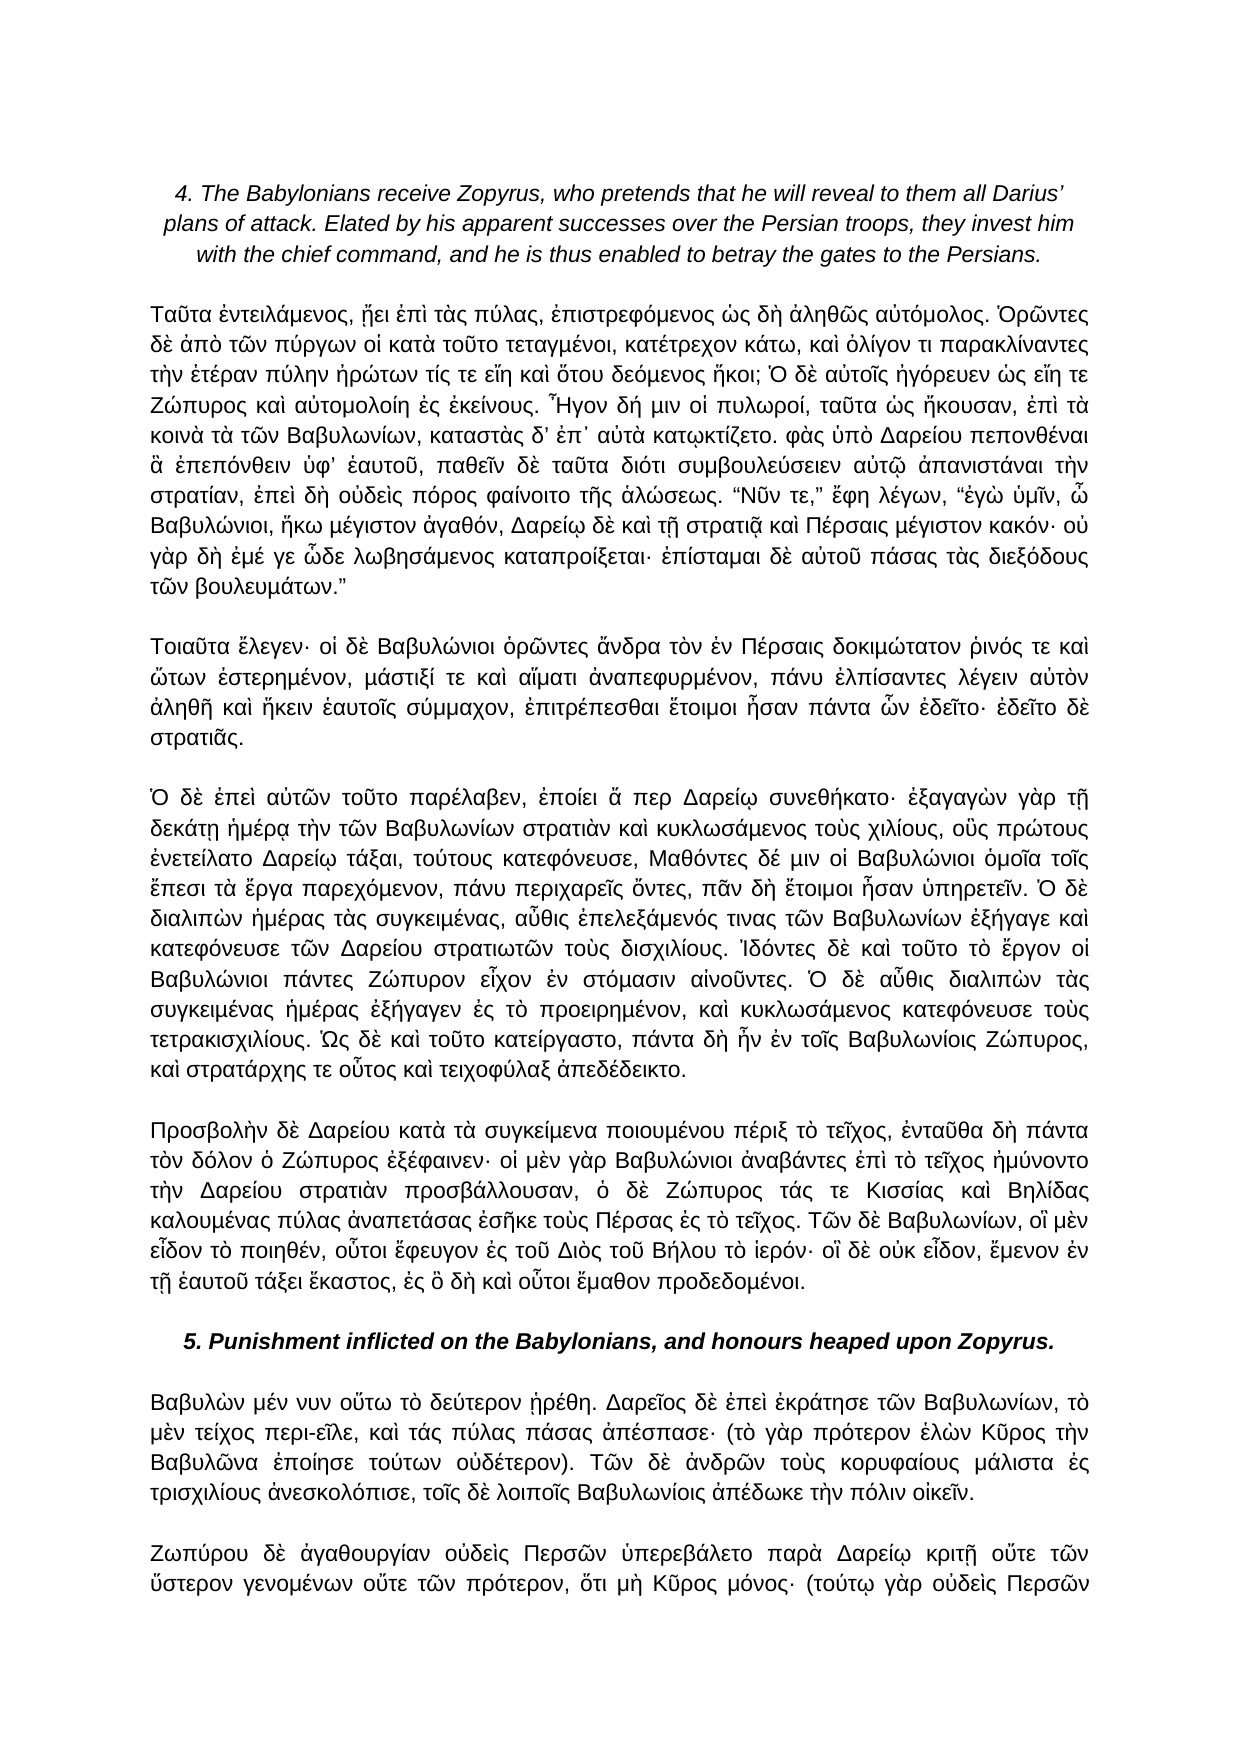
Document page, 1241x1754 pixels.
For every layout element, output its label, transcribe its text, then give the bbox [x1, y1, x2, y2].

text Ταῦτα ἐντειλάμενος, ᾔει ἐπὶ τὰς πύλας, ἐπιστρεφόμενος ὡς δὴ ἀληθῶς αὐτόμολος. Ὁρῶντες δὲ ἀπὸ τῶν πύργων οἱ κατὰ τοῦτο τεταγµένοι, κατέτρεχον κάτω, καὶ ὀλίγον τι παρακλίναντες τὴν ἑτέραν πύλην ἠρώτων τίς τε εἴη καὶ ὅτου δεόµενος ἥκοι; Ὁ δὲ αὐτοῖς ἠγόρευεν ὡς εἴη τε Ζώπυρος καὶ αὐτομολοίη ἐς ἐκείνους. Ἦγον δή µιν οἱ πυλωροί, ταῦτα ὡς ἤκουσαν, ἐπὶ τὰ κοινὰ τὰ τῶν Βαβυλωνίων, καταστὰς δ’ ἐπ᾽ αὐτὰ κατῳκτίζετο. φὰς ὑπὸ Δαρείου πεπονθέναι ἃ ἐπεπόνθειν ὑφ’ ἑαυτοῦ, παθεῖν δὲ ταῦτα διότι συμβουλεύσειεν αὐτῷ ἀπανιστάναι τὴν στρατίαν, ἐπεὶ δὴ οὐδεὶς πόρος φαίνοιτο τῆς ἁλώσεως. “Νῦν τε,” ἔφη λέγων, “ἐγὼ ὑμῖν, ὦ Βαβυλώνιοι, ἥκω µέγιστον ἀγαθόν, Δαρείῳ δὲ καὶ τῇ στρατιᾷ καὶ Πέρσαις µέγιστον κακόν· οὐ γὰρ δὴ ἐμέ γε ὧδε λωβησάμενος καταπροίξεται· ἐπίσταμαι δὲ αὐτοῦ πάσας τὰς διεξόδους τῶν βουλευµάτων.” [150, 301, 1090, 599]
text Τοιαῦτα ἔλεγεν· οἱ δὲ Βαβυλώνιοι ὁρῶντες ἄνδρα τὸν ἐν Πέρσαις δοκιµώτατον ῥινός τε καὶ ὤτων ἐστερηµένον, µάστιξί τε καὶ αἵματι ἀναπεφυρμένον, πάνυ ἐλπίσαντες λέγειν αὐτὸν ἀληθῆ καὶ ἥκειν ἑαυτοῖς σύμμαχον, ἐπιτρέπεσθαι ἕτοιμοι ἦσαν πάντα ὧν ἐδεῖτο· ἐδεῖτο δὲ στρατιᾶς. [150, 633, 1090, 750]
text Ὁ δὲ ἐπεὶ αὐτῶν τοῦτο παρέλαβεν, ἐποίει ἄ περ Δαρείῳ συνεθήκατο· ἐξαγαγὼν γὰρ τῇ δεκάτῃ ἡμέρᾳ τὴν τῶν Βαβυλωνίων στρατιὰν καὶ κυκλωσάµενος τοὺς χιλίους, οὓς πρώτους ἐνετείλατο Δαρείῳ τάξαι, τούτους κατεφόνευσε, Μαθόντες δέ µιν οἱ Βαβυλώνιοι ὁμοῖα τοῖς ἔπεσι τὰ ἔργα παρεχόµενον, πάνυ περιχαρεῖς ὄντες, πᾶν δὴ ἔτοιμοι ἦσαν ὑπηρετεῖν. Ὁ δὲ διαλιπὼν ἡμέρας τὰς συγκειµένας, αὖθις ἐπελεξάμενός τινας τῶν Βαβυλωνίων ἐξήγαγε καὶ κατεφόνευσε τῶν Δαρείου στρατιωτῶν τοὺς δισχιλίους. Ἰδόντες δὲ καὶ τοῦτο τὸ ἔργον οἱ Βαβυλώνιοι πάντες Ζώπυρον εἶχον ἐν στόµασιν αἰνοῦντες. Ὁ δὲ αὖθις διαλιπὼν τὰς συγκειµένας ἡμέρας ἐξήγαγεν ἐς τὸ προειρηµένον, καὶ κυκλωσάµενος κατεφόνευσε τοὺς τετρακισχιλίους. Ὡς δὲ καὶ τοῦτο κατείργαστο, πάντα δὴ ἦν ἐν τοῖς Βαβυλωνίοις Ζώπυρος, καὶ στρατάρχης τε οὗτος καὶ τειχοφύλαξ ἀπεδέδεικτο. [150, 784, 1090, 1083]
text Προσβολὴν δὲ Δαρείου κατὰ τὰ συγκείµενα ποιουµένου πέριξ τὸ τεῖχος, ἐνταῦθα δὴ πάντα τὸν δόλον ὁ Ζώπυρος ἐξέφαινεν· οἱ μὲν γὰρ Βαβυλώνιοι ἀναβάντες ἐπὶ τὸ τεῖχος ἠμύνοντο τὴν Δαρείου στρατιὰν προσβάλλουσαν, ὁ δὲ Ζώπυρος τάς τε Κισσίας καὶ Βηλίδας καλουµένας πύλας ἀναπετάσας ἐσῆκε τοὺς Πέρσας ἐς τὸ τεῖχος. Τῶν δὲ Βαβυλωνίων, οἳ μὲν εἶδον τὸ ποιηθέν, οὗτοι ἔφευγον ἐς τοῦ Διὸς τοῦ Βήλου τὸ ἱερόν· οἳ δὲ οὐκ εἶδον, ἔμενον ἐν τῇ ἑαυτοῦ τάξει ἕκαστος, ἐς ὃ δὴ καὶ οὗτοι ἔμαθον προδεδοµένοι. [150, 1117, 1090, 1294]
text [150, 1539, 1090, 1596]
text 5. Punishment inflicted on the Babylonians, and honours heaped upon Zopyrus. [150, 1328, 1090, 1354]
text Βαβυλὼν μέν νυν οὕτω τὸ δεύτερον ᾑρέθη. Δαρεῖος δὲ ἐπεὶ ἐκράτησε τῶν Βαβυλωνίων, τὸ μὲν τείχος περι-εῖλε, καὶ τάς πύλας πάσας ἀπέσπασε· (τὸ γὰρ πρότερον ἑλὼν Κῦρος τὴν Βαβυλῶνα ἐποίησε τούτων οὐδέτερον). Τῶν δὲ ἀνδρῶν τοὺς κορυφαίους μάλιστα ἐς τρισχιλίους ἀνεσκολόπισε, τοῖς δὲ λοιποῖς Βαβυλωνίοις ἀπέδωκε τὴν πόλιν οἰκεῖν. [150, 1388, 1090, 1506]
text 4. The Babylonians receive Zopyrus, who pretends that he will reveal to them all Darius’ plans of attack. Elated by his apparent successes over the Persian troops, they invest him with the chief command, and he is thus enabled to betray the gates to the Persians. [150, 180, 1090, 267]
